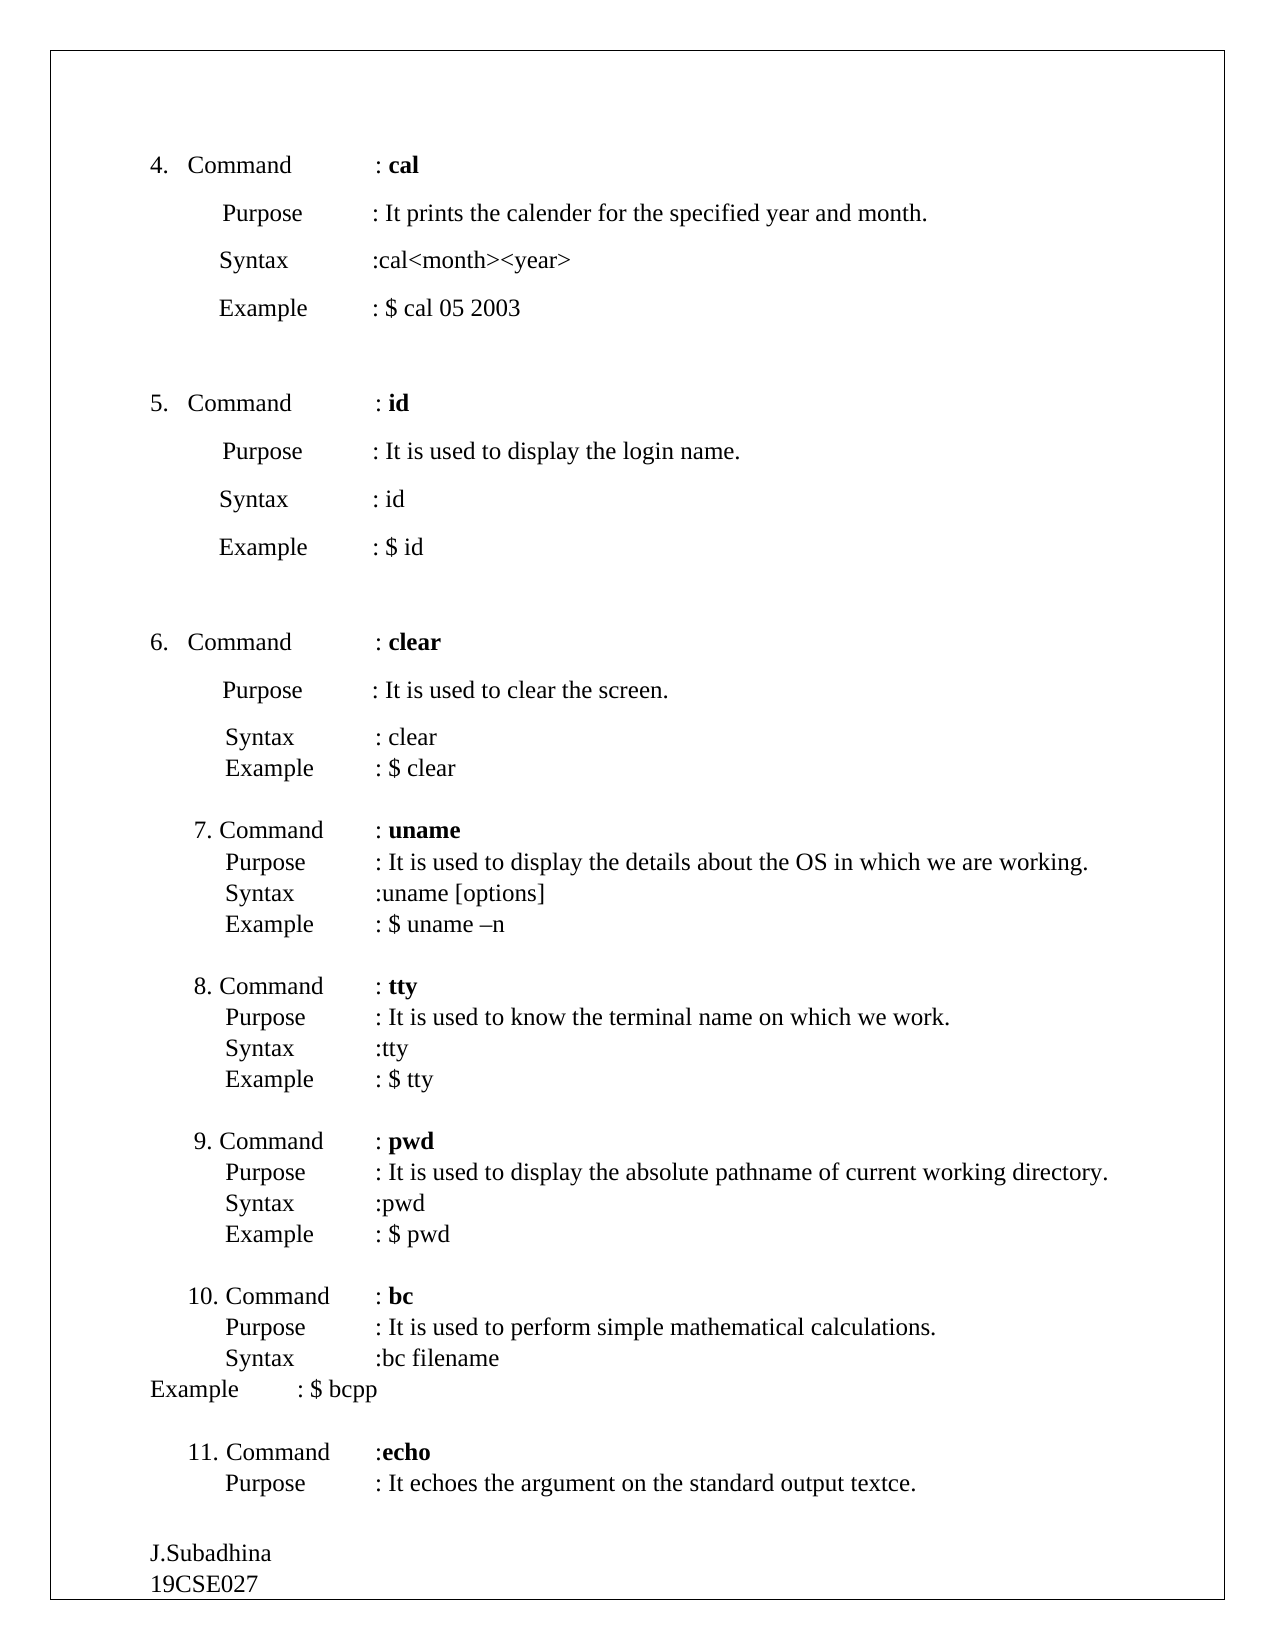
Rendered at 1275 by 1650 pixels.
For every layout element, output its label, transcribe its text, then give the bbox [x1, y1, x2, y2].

table_cell 8. Command [150, 971, 375, 1002]
table_cell :tty [375, 1033, 1115, 1064]
table_cell :bc filename [375, 1343, 1115, 1374]
table_cell Syntax [150, 1033, 375, 1064]
table_header 11. Command [188, 1436, 375, 1468]
table_cell Example [150, 1064, 375, 1126]
table_cell Syntax [150, 1188, 375, 1219]
table_cell : uname [375, 816, 1115, 847]
table_cell : It is used to display the details about the OS in which we are working. [375, 847, 1115, 878]
table_cell Syntax [150, 1343, 375, 1374]
table_cell Example [150, 754, 375, 816]
table_cell : $ clear [375, 754, 1115, 816]
text Example : $ cal 05 2003 [150, 293, 1126, 322]
table_cell : It is used to display the absolute pathname of current working directory. [375, 1157, 1115, 1188]
table_cell 7. Command [150, 816, 375, 847]
list Command : clear [150, 627, 1126, 656]
table_header :echo [375, 1436, 923, 1468]
table_cell : $ tty [375, 1064, 1115, 1126]
text Syntax :cal<month><year> [150, 245, 1126, 274]
table_cell 9. Command [150, 1126, 375, 1157]
table_cell Syntax [150, 878, 375, 909]
text Example : $ id [150, 532, 1126, 560]
text Purpose : It is used to clear the screen. [150, 675, 1126, 703]
table_cell Purpose [150, 847, 375, 878]
table_cell : It is used to perform simple mathematical calculations. [375, 1312, 1115, 1343]
table_cell Purpose [150, 1312, 375, 1343]
text Syntax : id [150, 484, 1126, 513]
table_cell :pwd [375, 1188, 1115, 1219]
table_cell Purpose [188, 1468, 375, 1497]
table_cell 10. Command [150, 1281, 375, 1312]
list Command : id [150, 388, 1126, 417]
table_cell : It is used to know the terminal name on which we work. [375, 1002, 1115, 1033]
table_cell : $ uname –n [375, 909, 1115, 971]
table_cell Example [150, 1219, 375, 1281]
list Command : cal [150, 150, 1126, 179]
text Purpose : It is used to display the login name. [150, 436, 1126, 465]
table_header : clear [375, 723, 1115, 753]
table_header Syntax [150, 723, 375, 753]
table_cell Purpose [150, 1002, 375, 1033]
text Example : $ bcpp [150, 1374, 1126, 1403]
text Purpose : It prints the calender for the specified year and month. [150, 198, 1126, 226]
table_cell : $ pwd [375, 1219, 1115, 1281]
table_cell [375, 1468, 923, 1497]
table_cell :uname [options] [375, 878, 1115, 909]
table_cell Purpose [150, 1157, 375, 1188]
table_cell : tty [375, 971, 1115, 1002]
table_cell Example [150, 909, 375, 971]
table_cell : pwd [375, 1126, 1115, 1157]
table_cell : bc [375, 1281, 1115, 1312]
